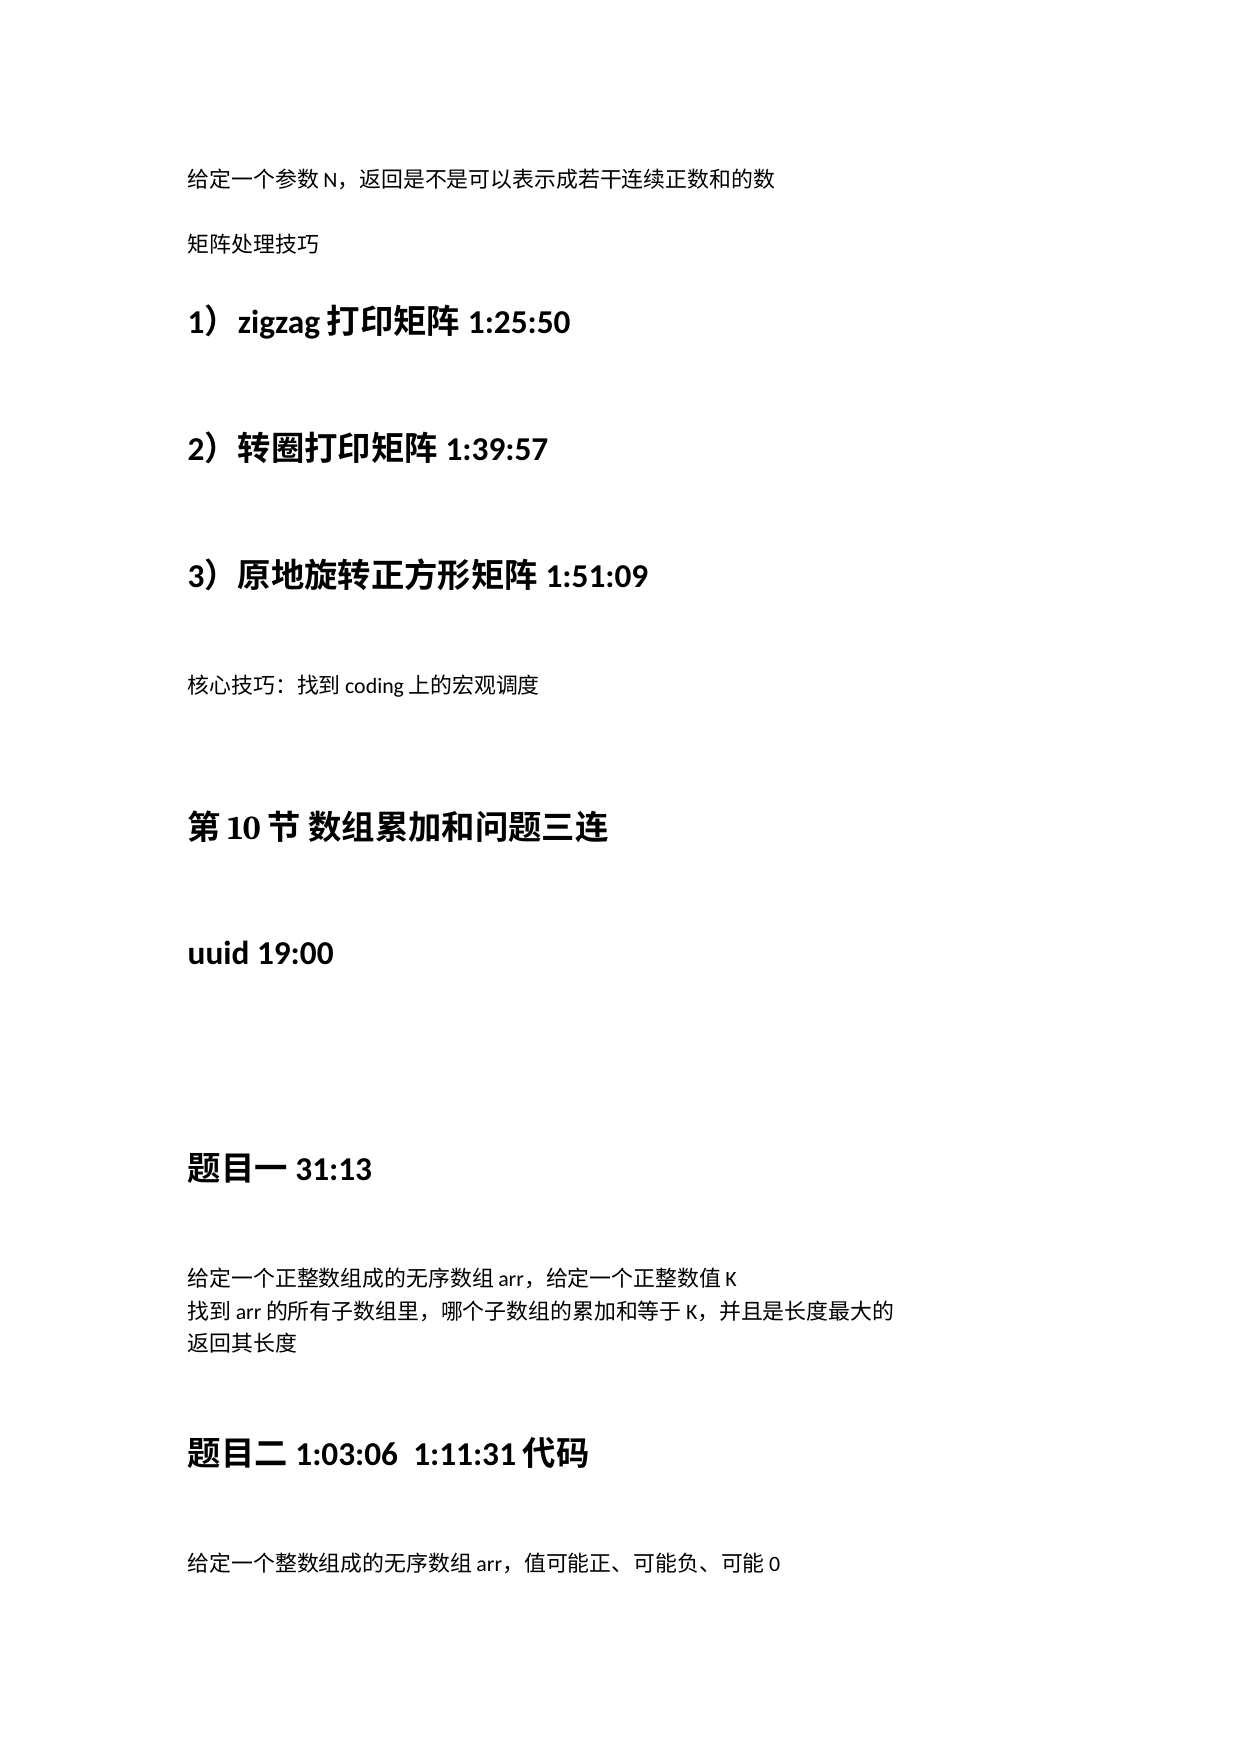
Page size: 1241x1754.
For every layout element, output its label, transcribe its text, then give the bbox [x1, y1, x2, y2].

subtitle 题目二 1:03:06 1:11:31代码 [187, 1418, 1053, 1483]
text 找到arr的所有子数组里，哪个子数组的累加和等于K，并且是长度最大的 [187, 1293, 1053, 1326]
subtitle 1）zigzag打印矩阵 1:25:50 [187, 287, 1053, 352]
subtitle 第10节 数组累加和问题三连 [187, 793, 1053, 858]
text 核心技巧：找到coding上的宏观调度 [187, 668, 1053, 701]
text 给定一个参数N，返回是不是可以表示成若干连续正数和的数 [187, 162, 1053, 194]
text 矩阵处理技巧 [187, 227, 1053, 259]
subtitle 3）原地旋转正方形矩阵 1:51:09 [187, 541, 1053, 606]
text 给定一个整数组成的无序数组arr，值可能正、可能负、可能0 [187, 1545, 1053, 1578]
subtitle 2）转圈打印矩阵 1:39:57 [187, 414, 1053, 479]
subtitle 题目一 31:13 [187, 1134, 1053, 1199]
text 给定一个正整数组成的无序数组arr，给定一个正整数值K [187, 1261, 1053, 1293]
text 返回其长度 [187, 1326, 1053, 1358]
subtitle uuid 19:00 [187, 920, 1053, 985]
